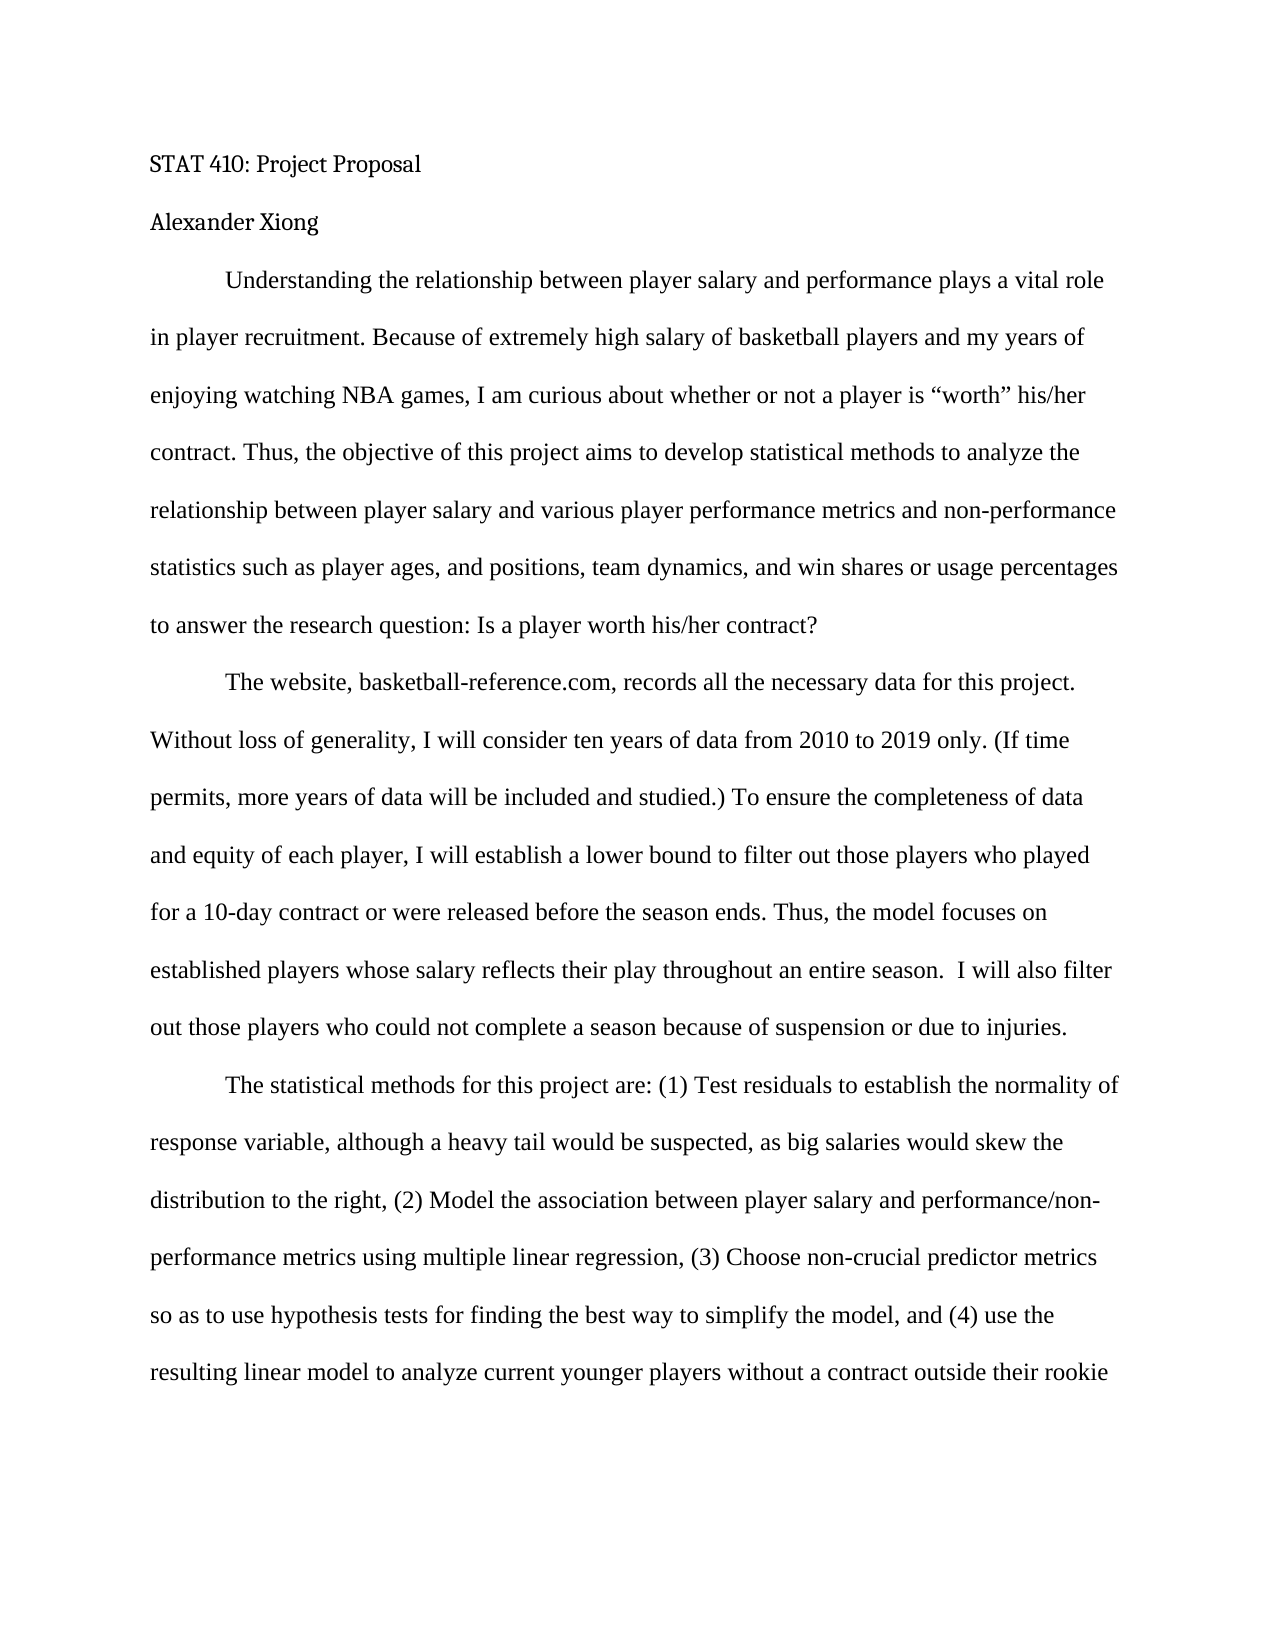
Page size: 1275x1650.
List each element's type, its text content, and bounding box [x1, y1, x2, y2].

text The website, basketball-reference.com, records all the necessary data for this project. Without loss of generality, I will consider ten years of data from 2010 to 2019 only. (If time permits, more years of data will be included and studied.) To ensure the completeness of data and equity of each player, I will establish a lower bound to filter out those players who played for a 10-day contract or were released before the season ends. Thus, the model focuses on established players whose salary reflects their play throughout an entire season. I will also filter out those players who could not complete a season because of suspension or due to injuries. [150, 667, 1125, 1041]
text STAT 410: Project Proposal [150, 150, 1125, 179]
text Understanding the relationship between player salary and performance plays a vital role in player recruitment. Because of extremely high salary of basketball players and my years of enjoying watching NBA games, I am curious about whether or not a player is “worth” his/her contract. Thus, the objective of this project aims to develop statistical methods to analyze the relationship between player salary and various player performance metrics and non-performance statistics such as player ages, and positions, team dynamics, and win shares or usage percentages to answer the research question: Is a player worth his/her contract? [150, 265, 1125, 639]
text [150, 1070, 1125, 1386]
text Alexander Xiong [150, 207, 1125, 236]
